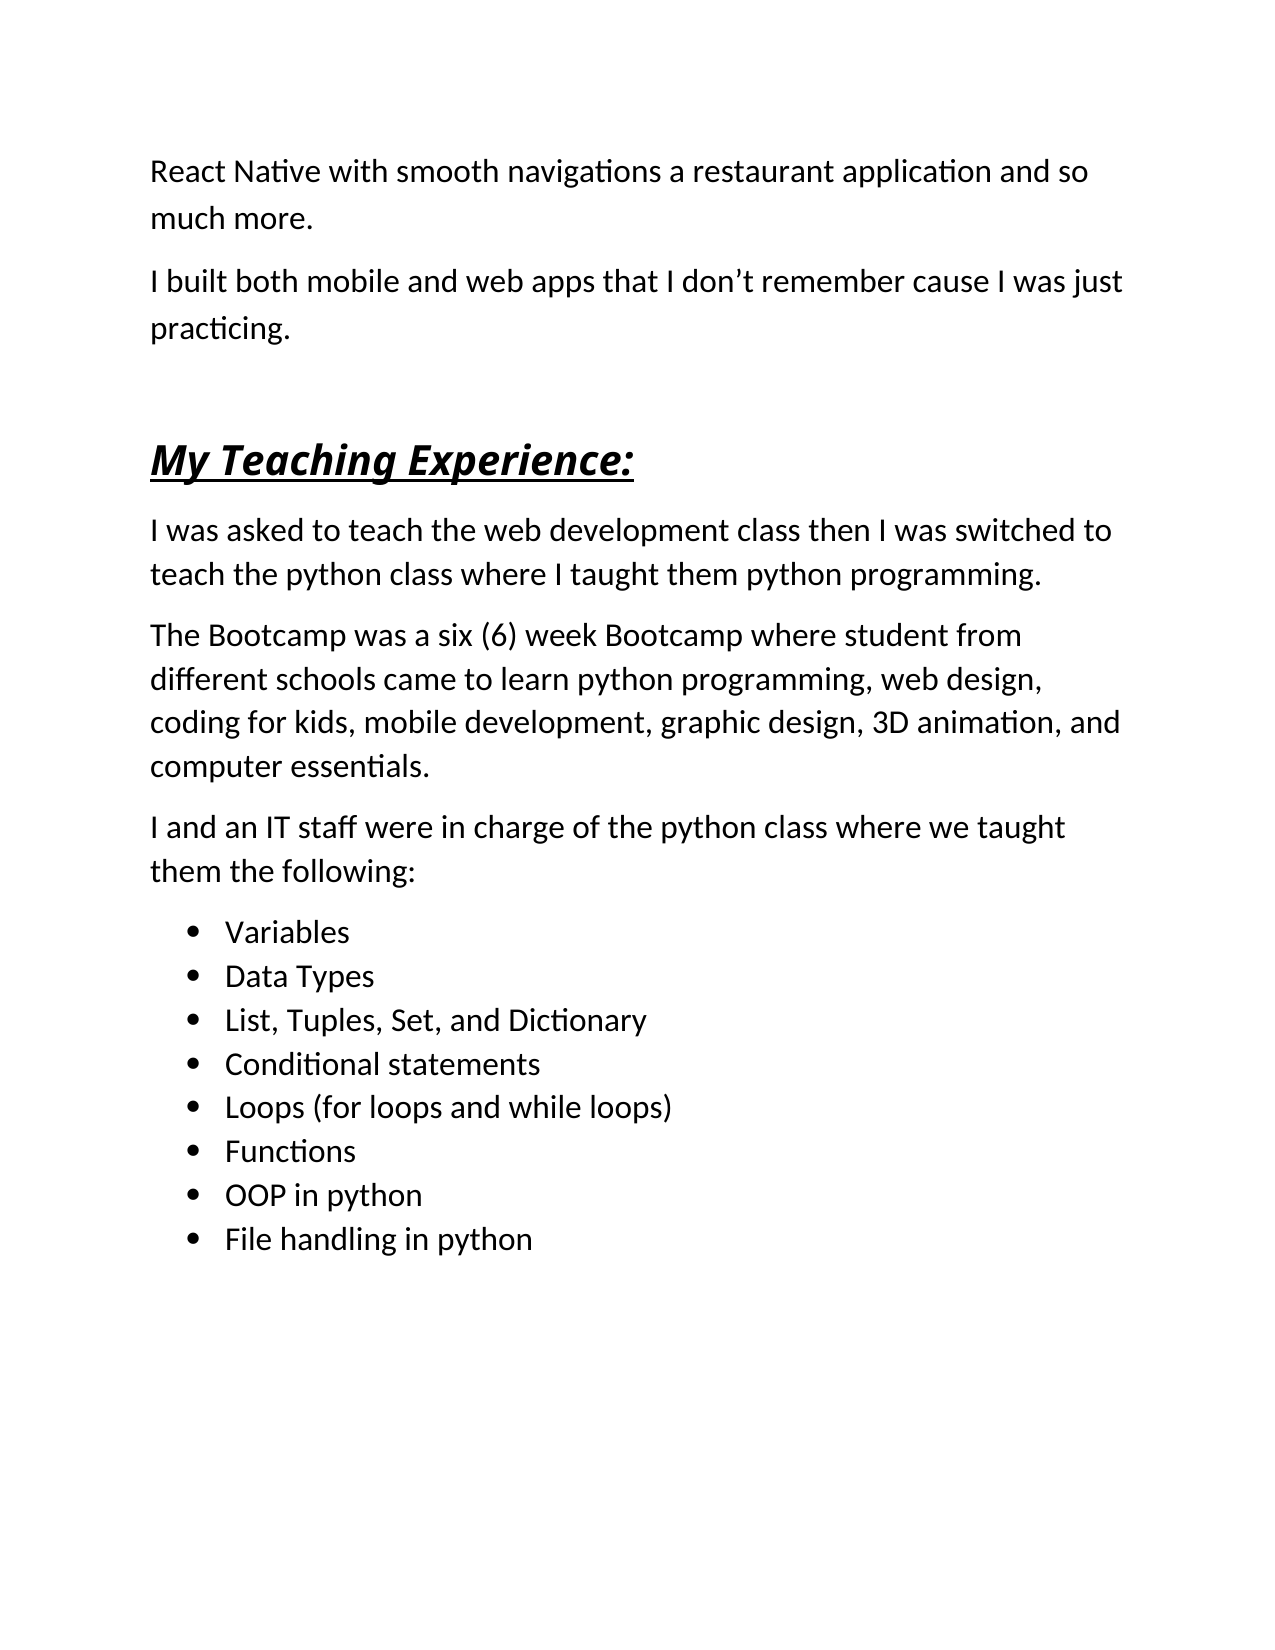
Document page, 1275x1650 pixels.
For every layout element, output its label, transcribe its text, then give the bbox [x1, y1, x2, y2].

list List, Tuples, Set, and Dictionary [187, 998, 1125, 1039]
list Conditional statements [187, 1042, 1125, 1083]
text I built both mobile and web apps that I don’t remember cause I was just practicing. [150, 260, 1125, 348]
text I and an IT staff were in charge of the python class where we taught them the following: [150, 806, 1125, 891]
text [150, 150, 1125, 237]
text My Teaching Experience: [150, 431, 1125, 488]
text The Bootcamp was a six (6) week Bootcamp where student from different schools came to learn python programming, web design, coding for kids, mobile development, graphic design, 3D animation, and computer essentials. [150, 613, 1125, 786]
list File handling in python [187, 1218, 1125, 1259]
list Data Types [187, 954, 1125, 995]
list Variables [187, 911, 1125, 951]
text I was asked to teach the web development class then I was switched to teach the python class where I taught them python programming. [150, 509, 1125, 594]
list OOP in python [187, 1174, 1125, 1215]
list Functions [187, 1130, 1125, 1171]
list Loops (for loops and while loops) [187, 1086, 1125, 1127]
